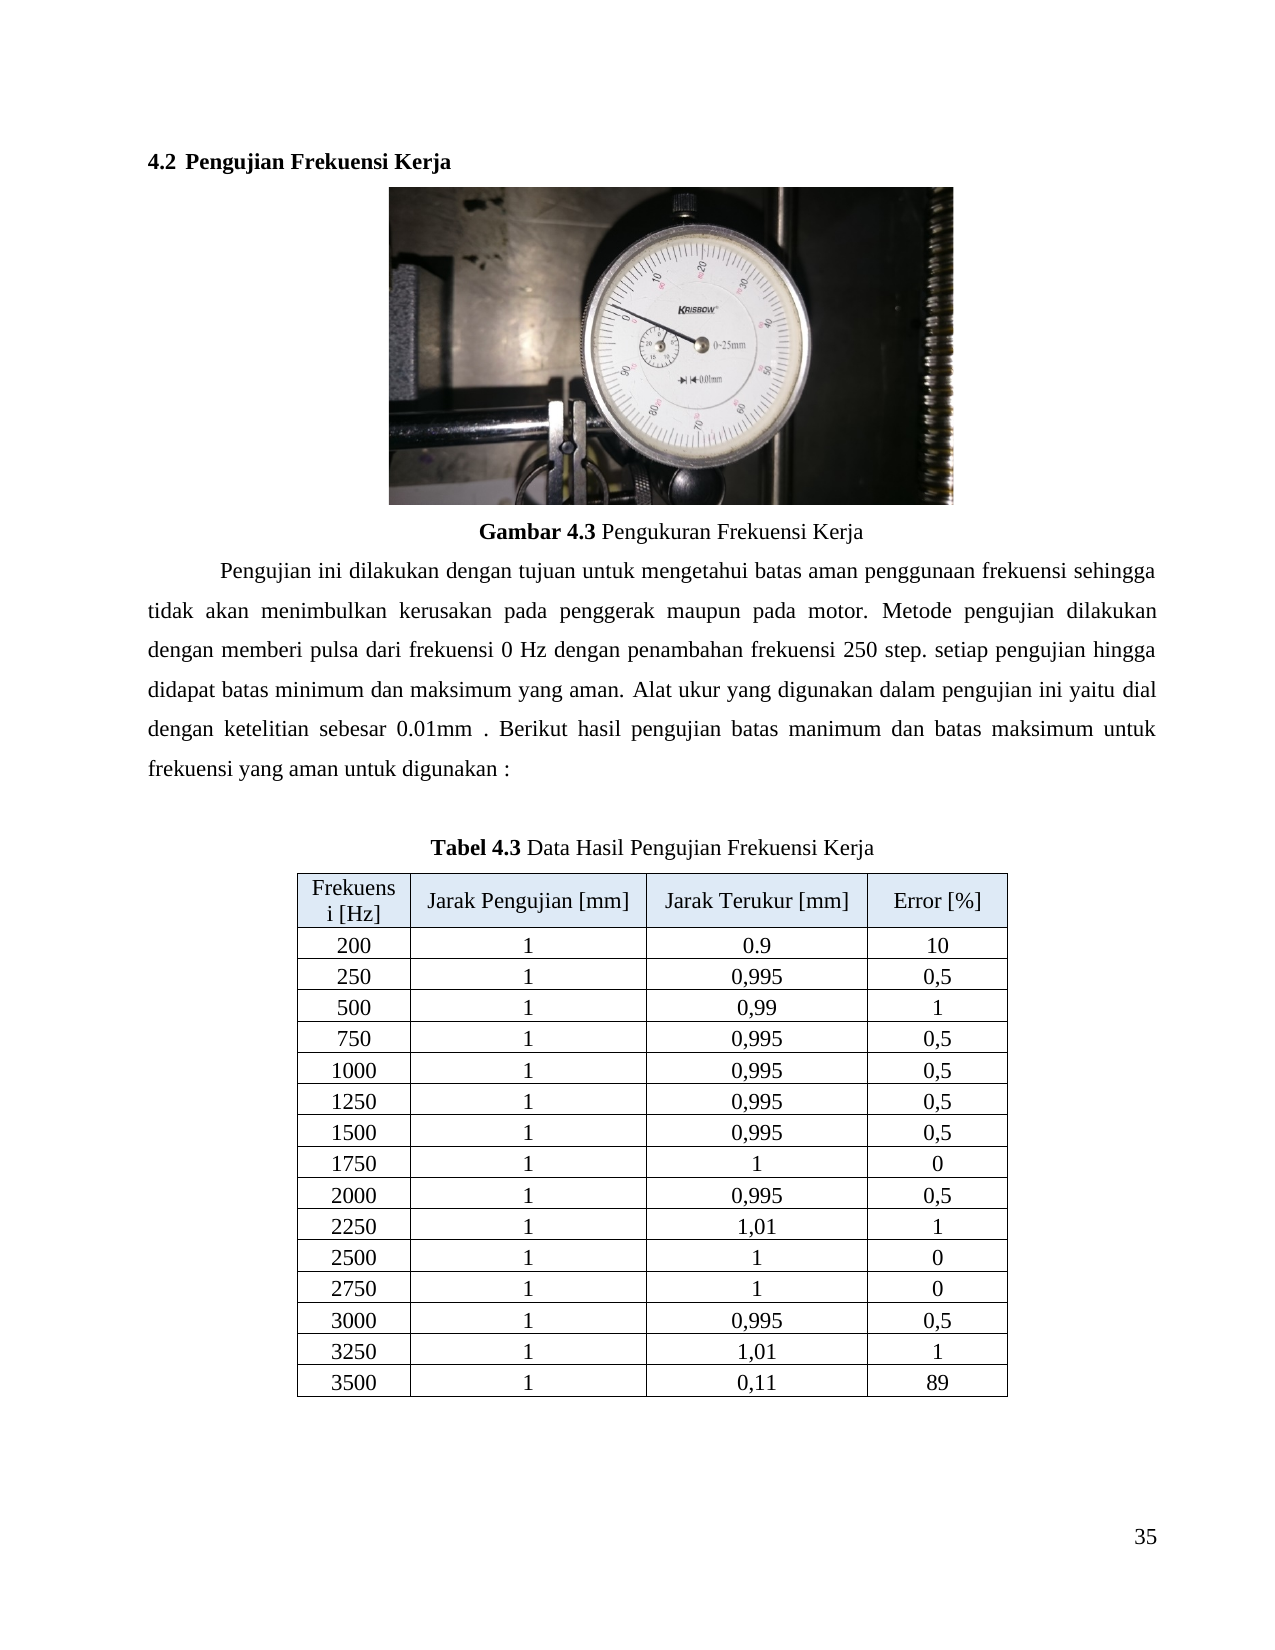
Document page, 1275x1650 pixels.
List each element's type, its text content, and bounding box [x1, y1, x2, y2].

table_cell 1 [411, 959, 646, 989]
table_cell 1 [411, 1084, 646, 1114]
table_cell 1 [411, 1365, 646, 1396]
table_cell 0,995 [647, 1022, 867, 1052]
table_cell 1 [411, 1022, 646, 1052]
table_cell 500 [298, 990, 410, 1021]
table_cell 1 [411, 1209, 646, 1239]
table_header Frekuensi [Hz] [298, 874, 410, 927]
table_cell 3250 [298, 1334, 410, 1364]
table_cell 1500 [298, 1115, 410, 1146]
table_cell 1750 [298, 1147, 410, 1177]
table_cell 1 [411, 1053, 646, 1083]
table_cell 0,995 [647, 1084, 867, 1114]
table_cell 0,5 [868, 1022, 1007, 1052]
table_cell 1,01 [647, 1334, 867, 1364]
table_cell 0,99 [647, 990, 867, 1021]
table_cell 2000 [298, 1178, 410, 1208]
table_cell 0,995 [647, 1303, 867, 1333]
table_cell 3000 [298, 1303, 410, 1333]
table_cell 1 [411, 1334, 646, 1364]
table_cell 1 [868, 1334, 1007, 1364]
table_cell 0,995 [647, 1053, 867, 1083]
table_cell 750 [298, 1022, 410, 1052]
table_cell 3500 [298, 1365, 410, 1396]
table_cell 0 [868, 1147, 1007, 1177]
table_cell 0,995 [647, 959, 867, 989]
table_cell 1250 [298, 1084, 410, 1114]
table_cell 2750 [298, 1272, 410, 1302]
table_cell 250 [298, 959, 410, 989]
list Pengujian ini dilakukan dengan tujuan untuk mengetahui batas aman penggunaan frekuensi sehingga tidak akan menimbulkan kerusakan pada penggerak maupun pada motor. Metode pengujian dilakukan dengan memberi pulsa dari frekuensi 0 Hz dengan penambahan frekuensi 250 step. setiap pengujian hingga didapat batas minimum dan maksimum yang aman. Alat ukur yang digunakan dalam pengujian ini yaitu dial dengan ketelitian sebesar 0.01mm . Berikut hasil pengujian batas manimum dan batas maksimum untuk frekuensi yang aman untuk digunakan : [148, 557, 1157, 781]
table_cell 0,5 [868, 1303, 1007, 1333]
table_cell 1 [411, 1303, 646, 1333]
list Gambar 4.3 Pengukuran Frekuensi Kerja [185, 518, 1157, 544]
table_cell 1 [647, 1272, 867, 1302]
table_header Error [%] [868, 874, 1007, 927]
table_cell 1 [411, 990, 646, 1021]
table_cell 200 [298, 928, 410, 958]
table_cell 2250 [298, 1209, 410, 1239]
table_cell 10 [868, 928, 1007, 958]
table_cell 0,5 [868, 1053, 1007, 1083]
table_cell 2500 [298, 1240, 410, 1271]
table_header Jarak Pengujian [mm] [411, 874, 646, 927]
table_cell 0,5 [868, 1084, 1007, 1114]
table_cell 1000 [298, 1053, 410, 1083]
table_cell 0 [868, 1272, 1007, 1302]
table_cell 1 [647, 1240, 867, 1271]
table_cell 1 [411, 1147, 646, 1177]
table_cell 1,01 [647, 1209, 867, 1239]
table_cell 0,11 [647, 1365, 867, 1396]
table_cell 1 [411, 1178, 646, 1208]
text Tabel 4.3 Data Hasil Pengujian Frekuensi Kerja [148, 833, 1157, 860]
table_cell 1 [411, 1240, 646, 1271]
table_cell 0,5 [868, 1178, 1007, 1208]
table_cell 1 [647, 1147, 867, 1177]
table_cell 0,5 [868, 1115, 1007, 1146]
table_cell 0.9 [647, 928, 867, 958]
table_header Jarak Terukur [mm] [647, 874, 867, 927]
table_cell 1 [411, 1272, 646, 1302]
table_cell 1 [411, 928, 646, 958]
table_cell 0,5 [868, 959, 1007, 989]
table_cell 1 [868, 990, 1007, 1021]
table_cell 89 [868, 1365, 1007, 1396]
table_cell 0 [868, 1240, 1007, 1271]
table_cell 0,995 [647, 1178, 867, 1208]
table_cell 1 [868, 1209, 1007, 1239]
picture [388, 187, 954, 505]
table_cell 0,995 [647, 1115, 867, 1146]
list Pengujian Frekuensi Kerja [148, 148, 1157, 174]
table_cell 1 [411, 1115, 646, 1146]
